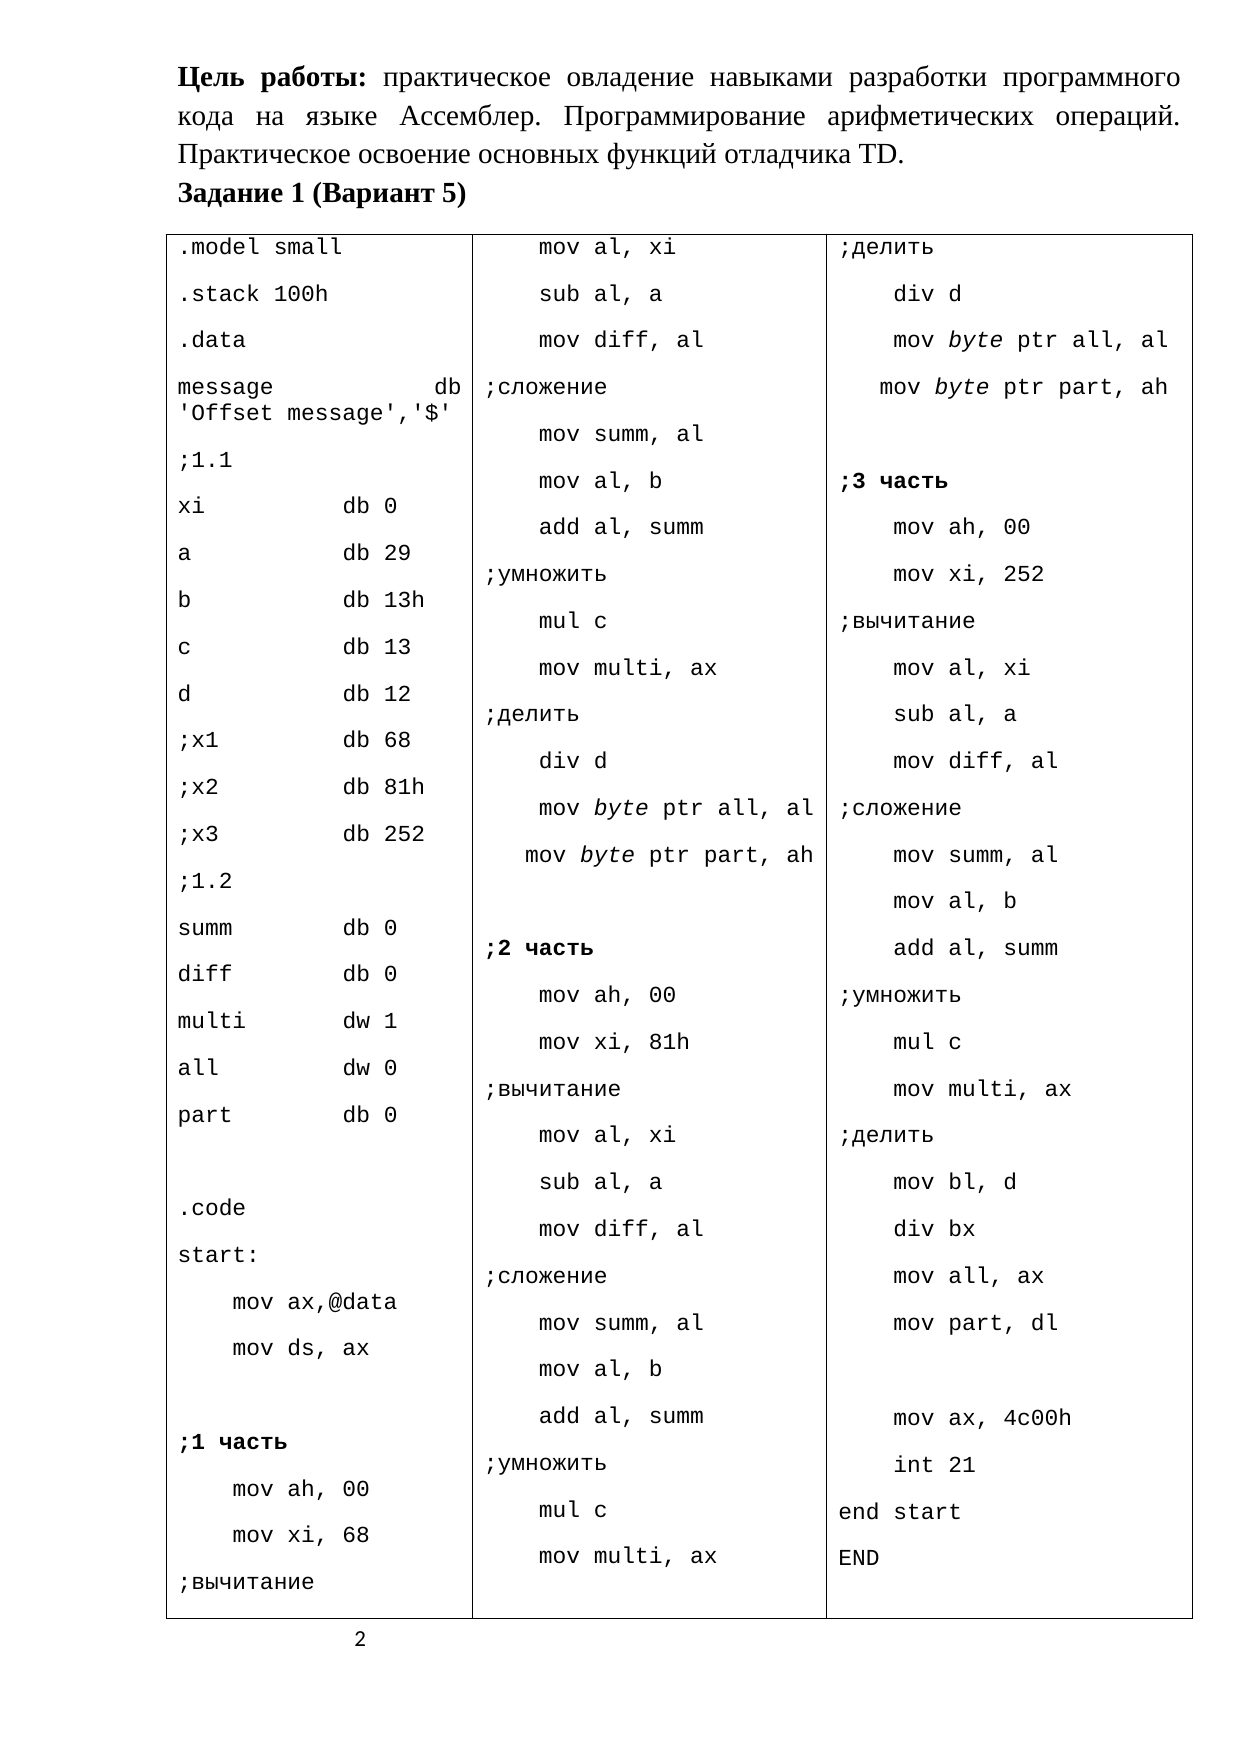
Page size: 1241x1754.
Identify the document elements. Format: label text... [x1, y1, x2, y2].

table_header .model small .stack 100h .data message db 'Offset message','$' ;1.1 xi db 0 a db 29 b db 13h c db 13 d db 12 ;x1 db 68 ;x2 db 81h ;x3 db 252 ;1.2 summ db 0 diff db 0 multi dw 1 all dw 0 part db 0 .code start: mov ax,@data mov ds, ax ;1 часть mov ah, 00 mov xi, 68 ;вычитание [167, 235, 472, 1617]
table_header ;делить div d mov byte ptr all, al mov byte ptr part, ah ;3 часть mov ah, 00 mov xi, 252 ;вычитание mov al, xi sub al, a mov diff, al ;сложение mov summ, al mov al, b add al, summ ;умножить mul c mov multi, ax ;делить mov bl, d div bx mov all, ax mov part, dl mov ax, 4c00h int 21 end start END [827, 235, 1192, 1617]
text Цель работы: практическое овладение навыками разработки программного кода на языке Ассемблер. Программирование арифметических операций. Практическое освоение основных функций отладчика TD. Задание 1 (Вариант 5) [177, 59, 1181, 208]
table_header mov al, xi sub al, a mov diff, al ;сложение mov summ, al mov al, b add al, summ ;умножить mul c mov multi, ax ;делить div d mov byte ptr all, al mov byte ptr part, ah ;2 часть mov ah, 00 mov xi, 81h ;вычитание mov al, xi sub al, a mov diff, al ;сложение mov summ, al mov al, b add al, summ ;умножить mul c mov multi, ax [473, 235, 826, 1617]
